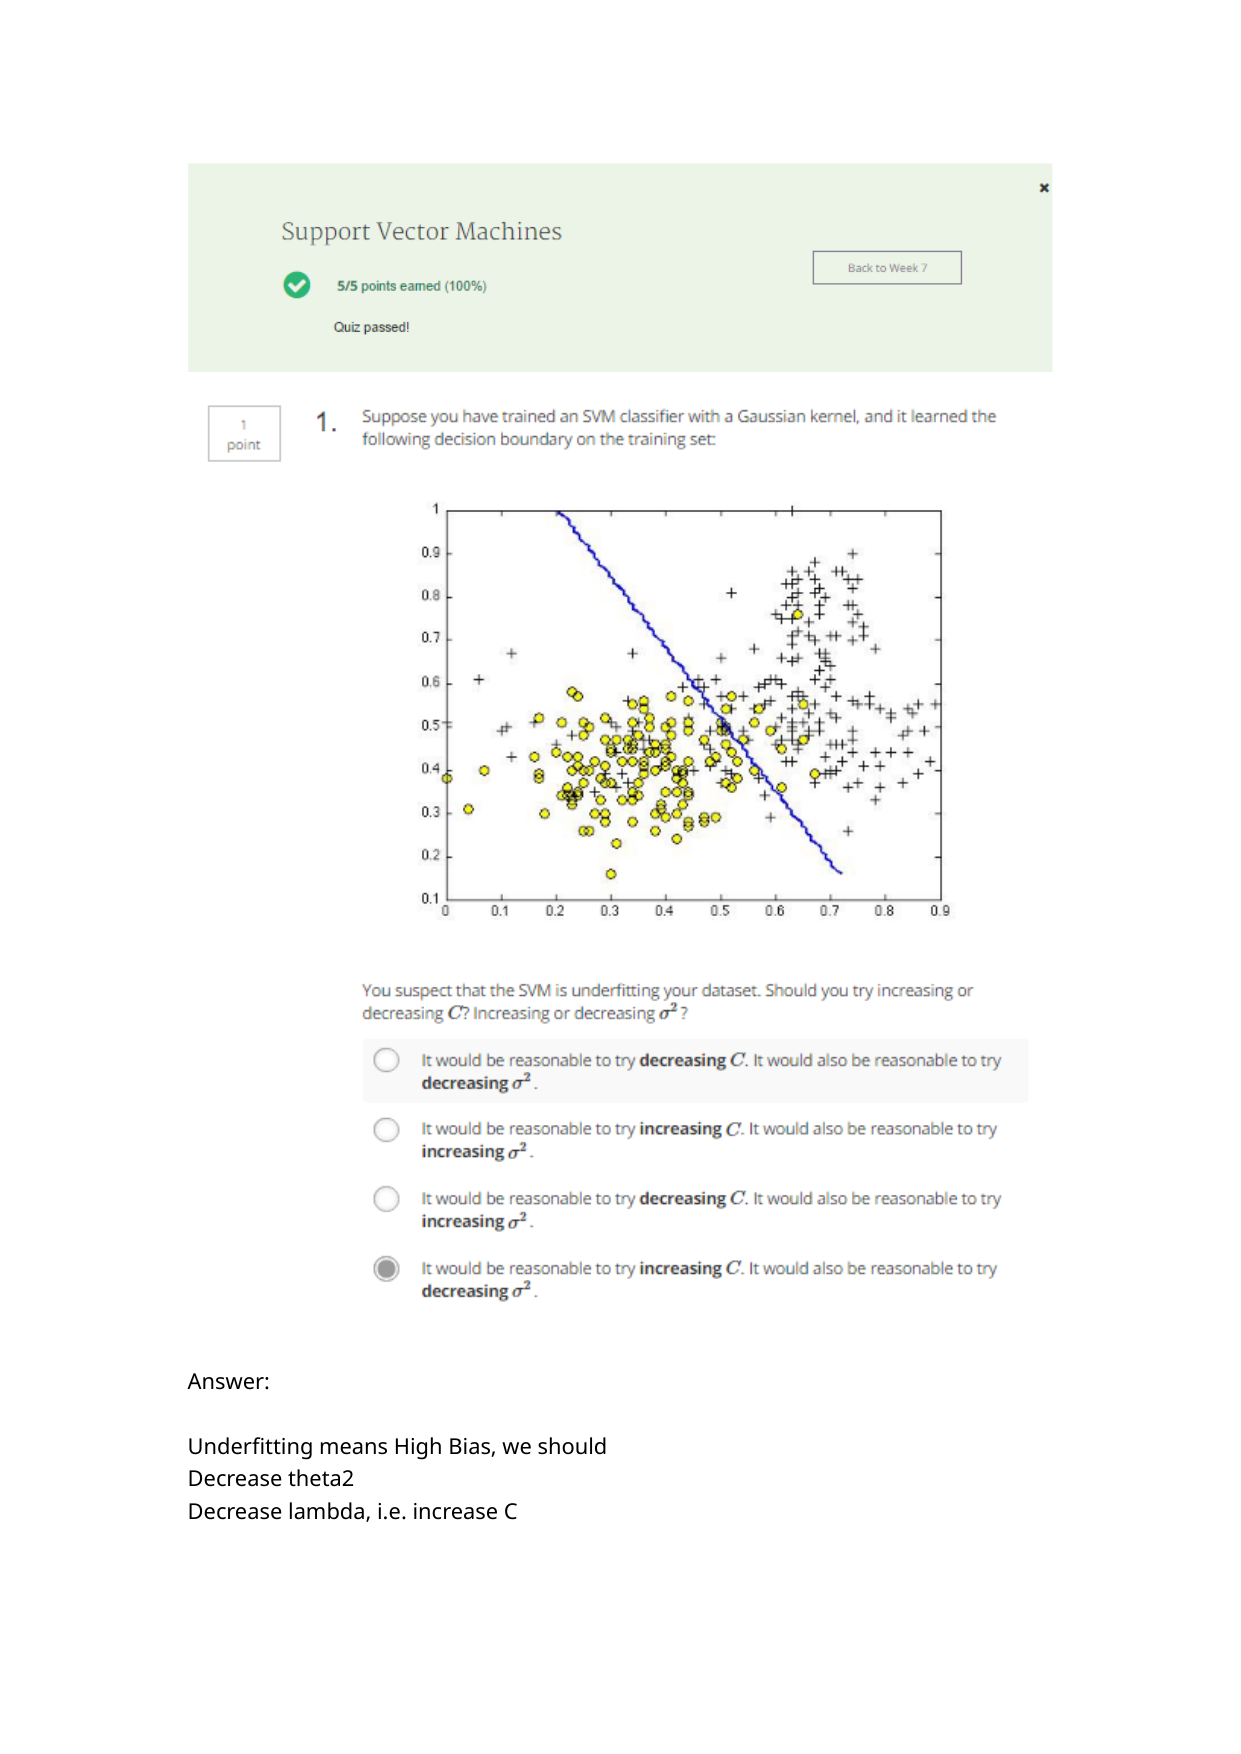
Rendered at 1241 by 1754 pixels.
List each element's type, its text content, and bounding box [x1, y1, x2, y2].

text Underfitting means High Bias, we should [187, 1429, 1053, 1462]
text Decrease lambda, i.e. increase C [187, 1494, 1053, 1527]
text Decrease theta2 [187, 1462, 1053, 1494]
picture [187, 162, 1053, 372]
text Answer: [187, 1364, 1053, 1397]
picture [187, 389, 1053, 1320]
